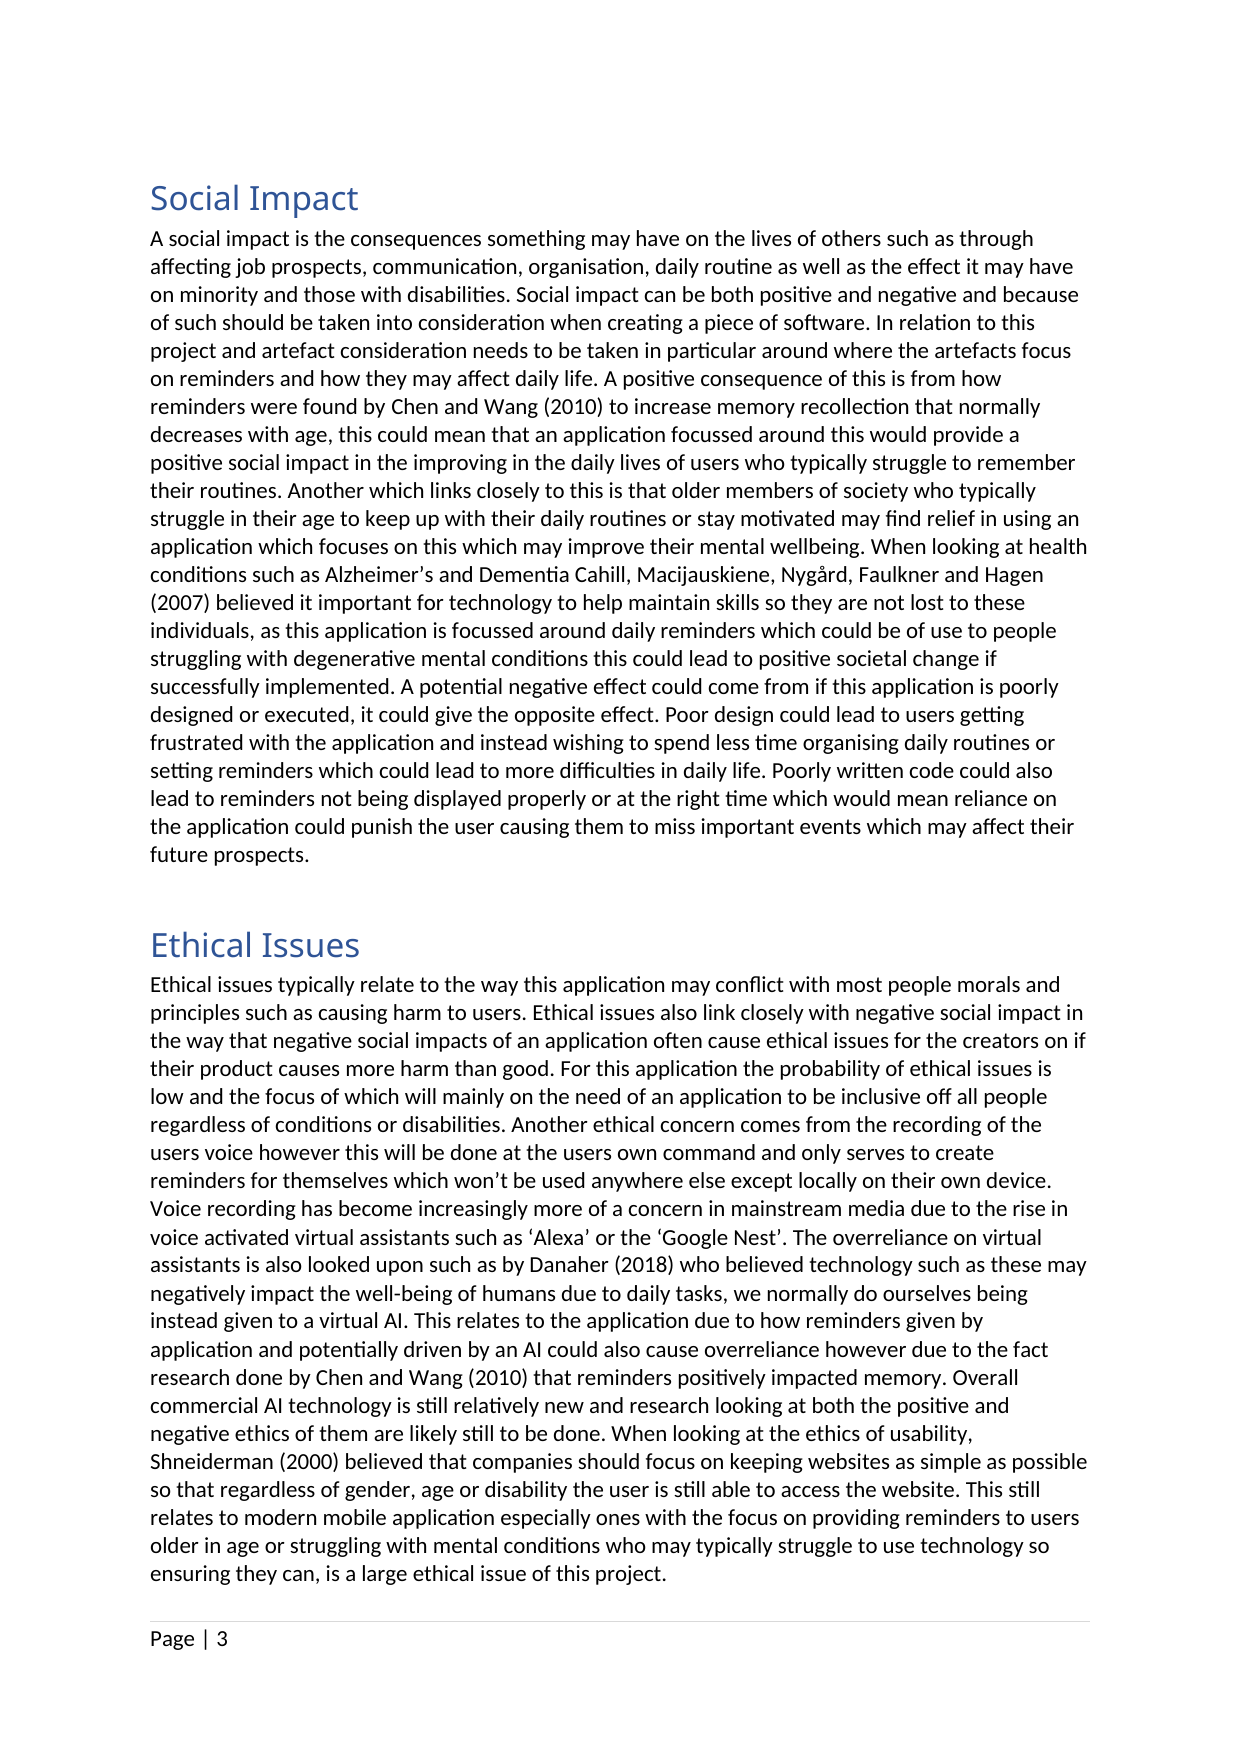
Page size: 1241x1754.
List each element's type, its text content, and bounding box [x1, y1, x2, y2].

subtitle Social Impact [150, 175, 1090, 220]
text A social impact is the consequences something may have on the lives of others such as through affecting job prospects, communication, organisation, daily routine as well as the effect it may have on minority and those with disabilities. Social impact can be both positive and negative and because of such should be taken into consideration when creating a piece of software. In relation to this project and artefact consideration needs to be taken in particular around where the artefacts focus on reminders and how they may affect daily life. A positive consequence of this is from how reminders were found by Chen and Wang (2010) to increase memory recollection that normally decreases with age, this could mean that an application focussed around this would provide a positive social impact in the improving in the daily lives of users who typically struggle to remember their routines. Another which links closely to this is that older members of society who typically struggle in their age to keep up with their daily routines or stay motivated may find relief in using an application which focuses on this which may improve their mental wellbeing. When looking at health conditions such as Alzheimer’s and Dementia Cahill, Macijauskiene, Nygård, Faulkner and Hagen (2007) believed it important for technology to help maintain skills so they are not lost to these individuals, as this application is focussed around daily reminders which could be of use to people struggling with degenerative mental conditions this could lead to positive societal change if successfully implemented. A potential negative effect could come from if this application is poorly designed or executed, it could give the opposite effect. Poor design could lead to users getting frustrated with the application and instead wishing to spend less time organising daily routines or setting reminders which could lead to more difficulties in daily life. Poorly written code could also lead to reminders not being displayed properly or at the right time which would mean reliance on the application could punish the user causing them to miss important events which may affect their future prospects. [150, 224, 1090, 868]
text Ethical issues typically relate to the way this application may conflict with most people morals and principles such as causing harm to users. Ethical issues also link closely with negative social impact in the way that negative social impacts of an application often cause ethical issues for the creators on if their product causes more harm than good. For this application the probability of ethical issues is low and the focus of which will mainly on the need of an application to be inclusive off all people regardless of conditions or disabilities. Another ethical concern comes from the recording of the users voice however this will be done at the users own command and only serves to create reminders for themselves which won’t be used anywhere else except locally on their own device. Voice recording has become increasingly more of a concern in mainstream media due to the rise in voice activated virtual assistants such as ‘Alexa’ or the ‘Google Nest’. The overreliance on virtual assistants is also looked upon such as by Danaher (2018) who believed technology such as these may negatively impact the well-being of humans due to daily tasks, we normally do ourselves being instead given to a virtual AI. This relates to the application due to how reminders given by application and potentially driven by an AI could also cause overreliance however due to the fact research done by Chen and Wang (2010) that reminders positively impacted memory. Overall commercial AI technology is still relatively new and research looking at both the positive and negative ethics of them are likely still to be done. When looking at the ethics of usability, Shneiderman (2000) believed that companies should focus on keeping websites as simple as possible so that regardless of gender, age or disability the user is still able to access the website. This still relates to modern mobile application especially ones with the focus on providing reminders to users older in age or struggling with mental conditions who may typically struggle to use technology so ensuring they can, is a large ethical issue of this project. [150, 970, 1090, 1587]
subtitle Ethical Issues [150, 921, 1090, 967]
